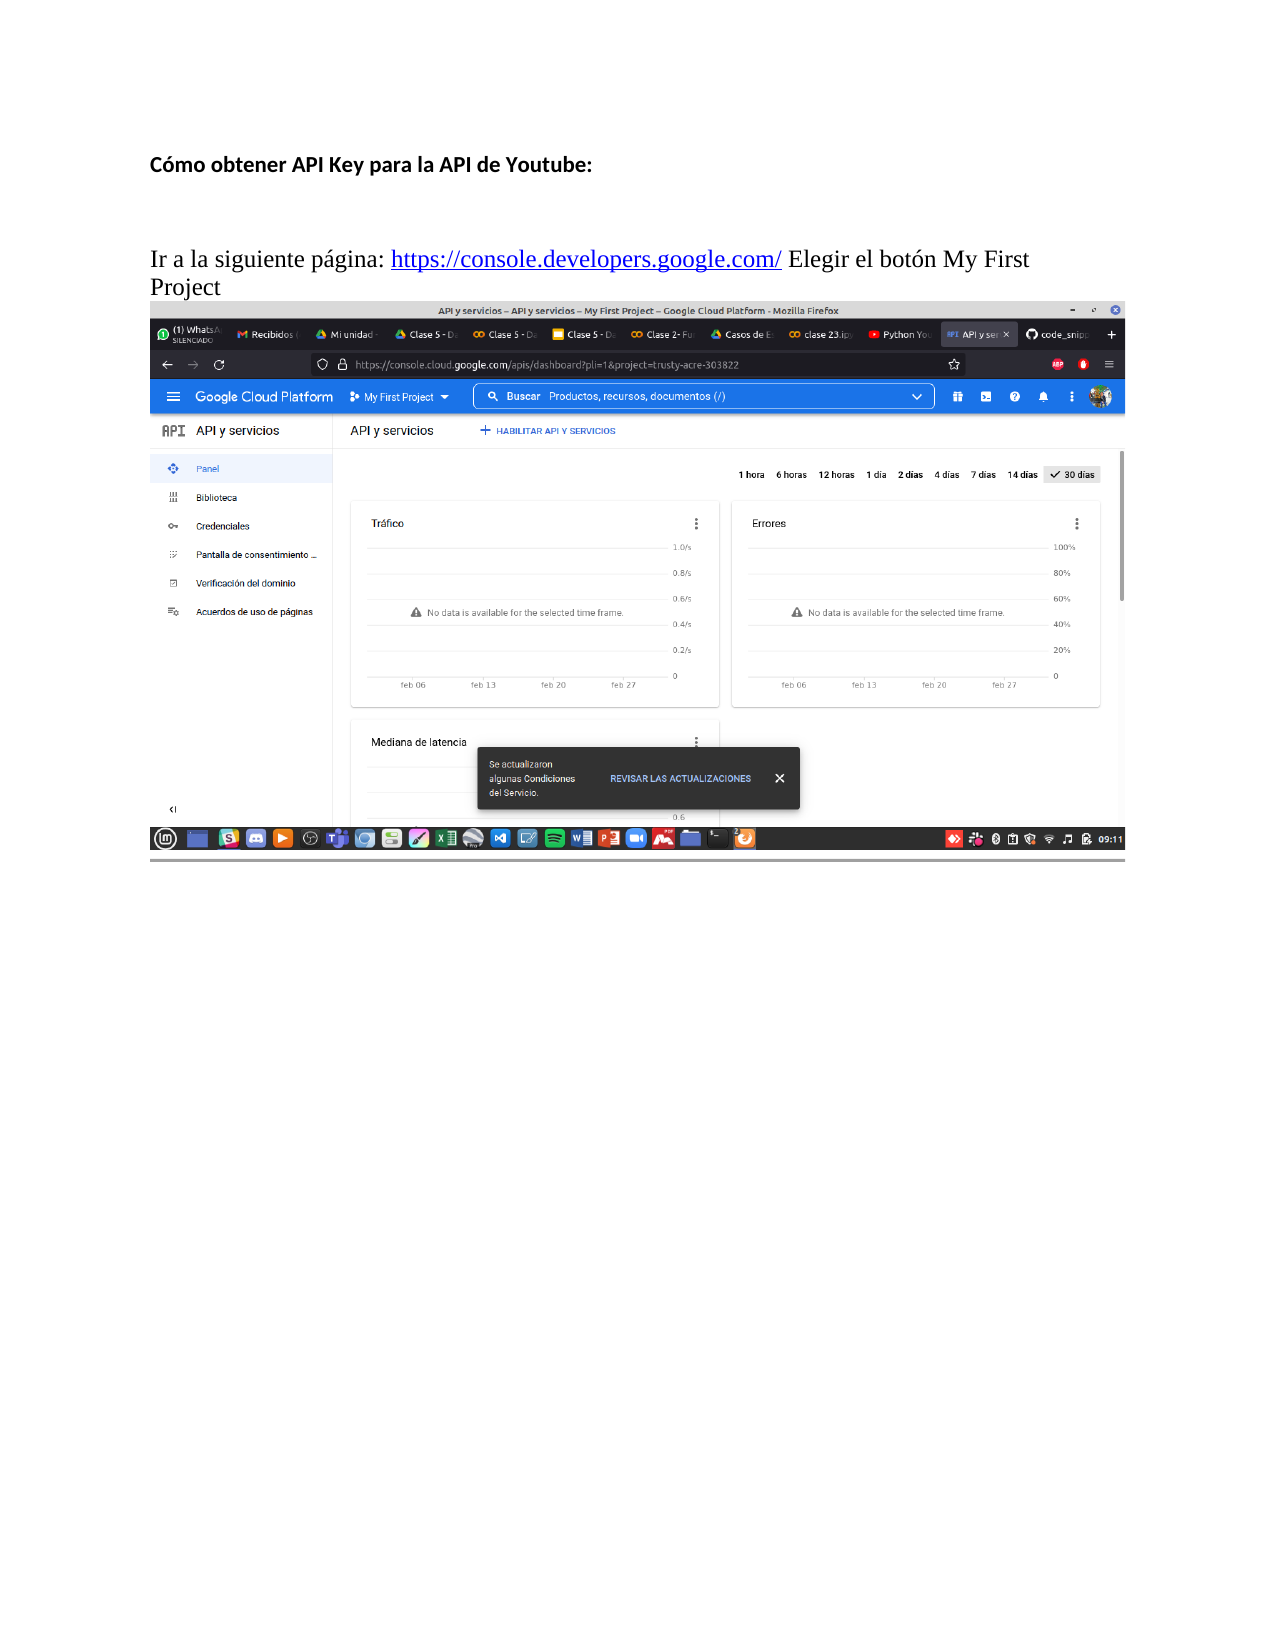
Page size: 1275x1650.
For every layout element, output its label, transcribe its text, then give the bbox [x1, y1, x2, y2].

text Cómo obtener API Key para la API de Youtube: [150, 150, 1125, 178]
text Ir a la siguiente página: https://console.developers.google.com/ Elegir el botón My First Project [150, 244, 1125, 301]
picture [150, 301, 1125, 850]
